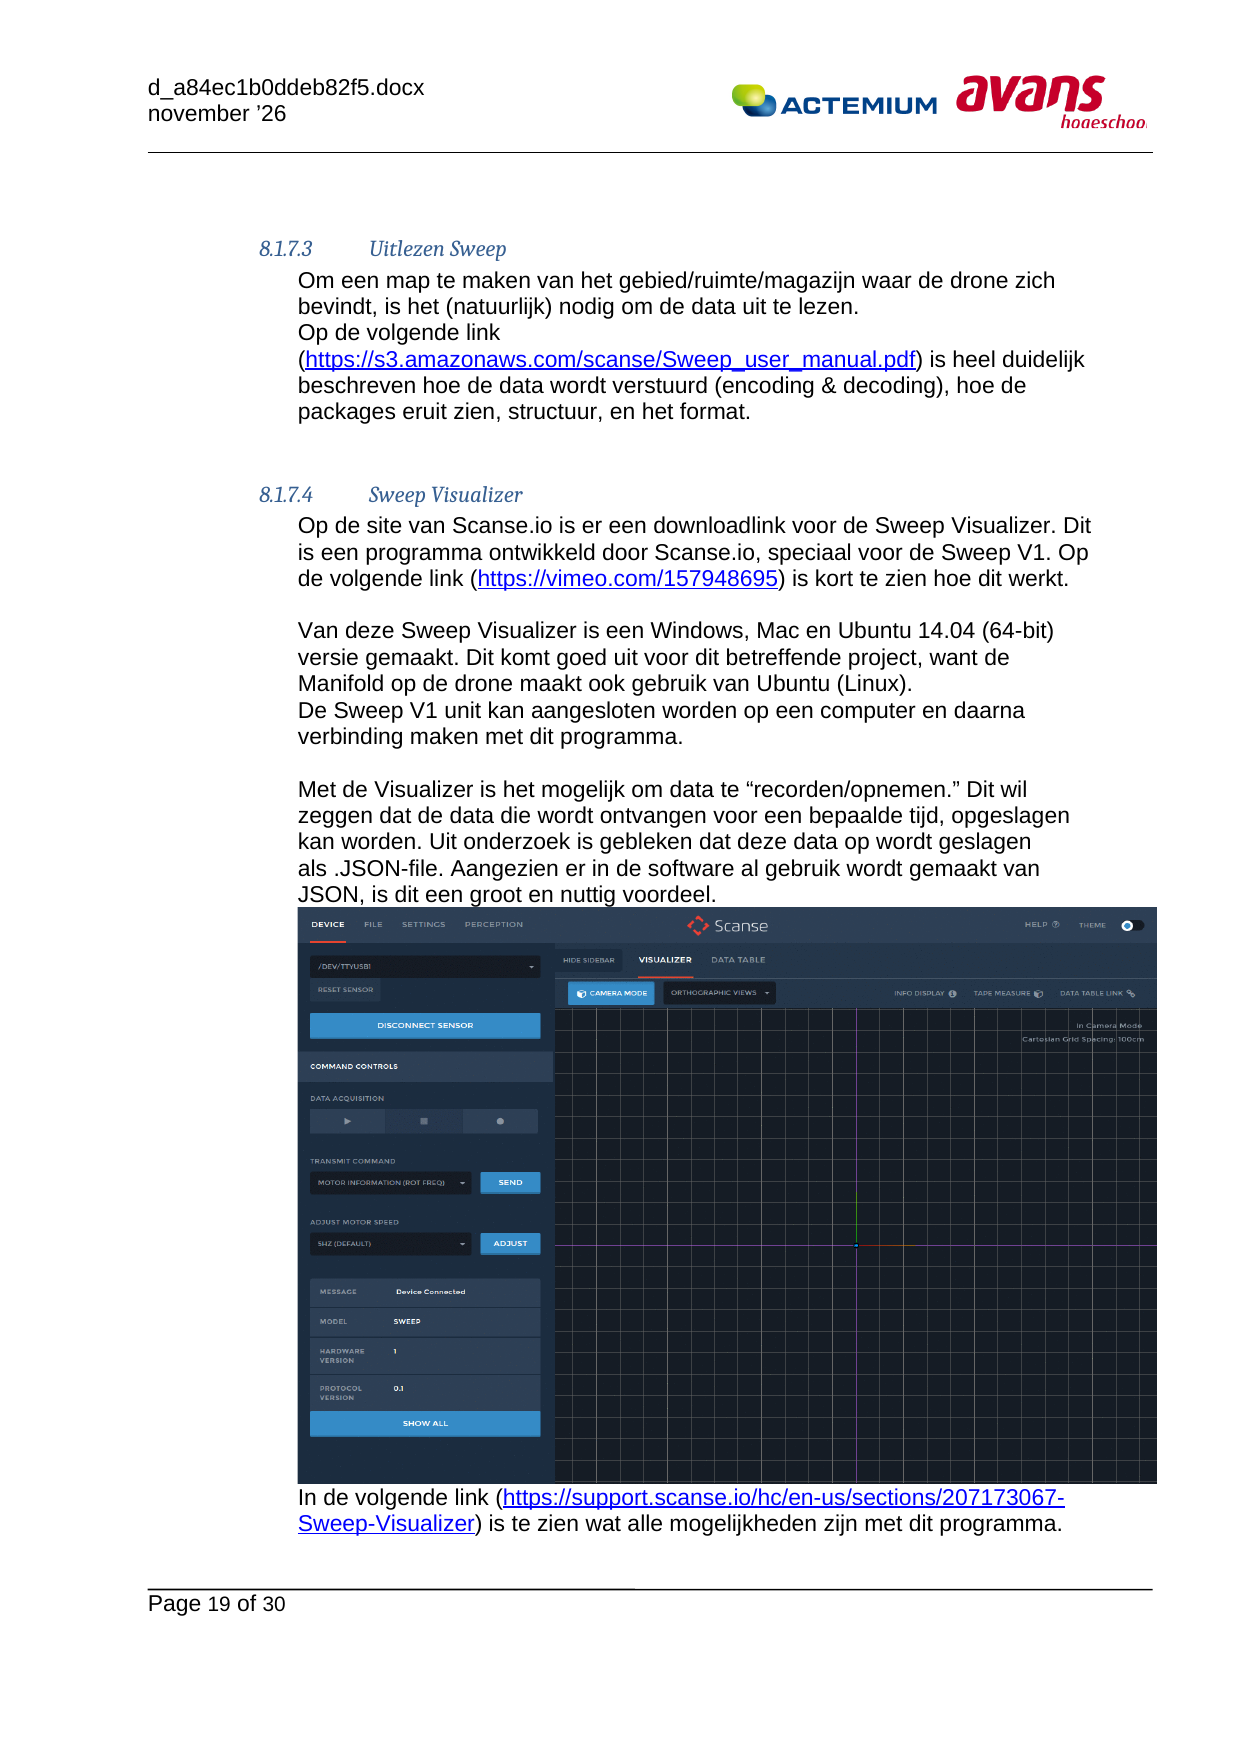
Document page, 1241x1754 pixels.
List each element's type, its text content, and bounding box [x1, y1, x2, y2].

text De Sweep V1 unit kan aangesloten worden op een computer en daarna verbinding maken met dit programma. [298, 697, 1093, 749]
text In de volgende link (https://support.scanse.io/hc/en-us/sections/207173067-Sweep-Visualizer) is te zien wat alle mogelijkheden zijn met dit programma. [298, 1484, 1093, 1536]
picture [723, 76, 949, 127]
subtitle Sweep Visualizer [259, 482, 1093, 508]
text Op de site van Scanse.io is er een downloadlink voor de Sweep Visualizer. Dit is een programma ontwikkeld door Scanse.io, speciaal voor de Sweep V1. Op de volgende link (https://vimeo.com/157948695) is kort te zien hoe dit werkt. [298, 512, 1093, 591]
text Met de Visualizer is het mogelijk om data te “recorden/opnemen.” Dit wil zeggen dat de data die wordt ontvangen voor een bepaalde tijd, opgeslagen kan worden. Uit onderzoek is gebleken dat deze data op wordt geslagen als .JSON-file. Aangezien er in de software al gebruik wordt gemaakt van JSON, is dit een groot en nuttig voordeel. [298, 776, 1093, 907]
picture [297, 907, 1157, 1484]
picture [956, 75, 1147, 129]
text Op de volgende link (https://s3.amazonaws.com/scanse/Sweep_user_manual.pdf) is heel duidelijk beschreven hoe de data wordt verstuurd (encoding & decoding), hoe de packages eruit zien, structuur, en het format. [298, 319, 1093, 425]
subtitle Uitlezen Sweep [259, 236, 1093, 262]
text Om een map te maken van het gebied/ruimte/magazijn waar de drone zich bevindt, is het (natuurlijk) nodig om de data uit te lezen. [298, 267, 1093, 319]
text Van deze Sweep Visualizer is een Windows, Mac en Ubuntu 14.04 (64-bit) versie gemaakt. Dit komt goed uit voor dit betreffende project, want de Manifold op de drone maakt ook gebruik van Ubuntu (Linux). [298, 617, 1093, 697]
